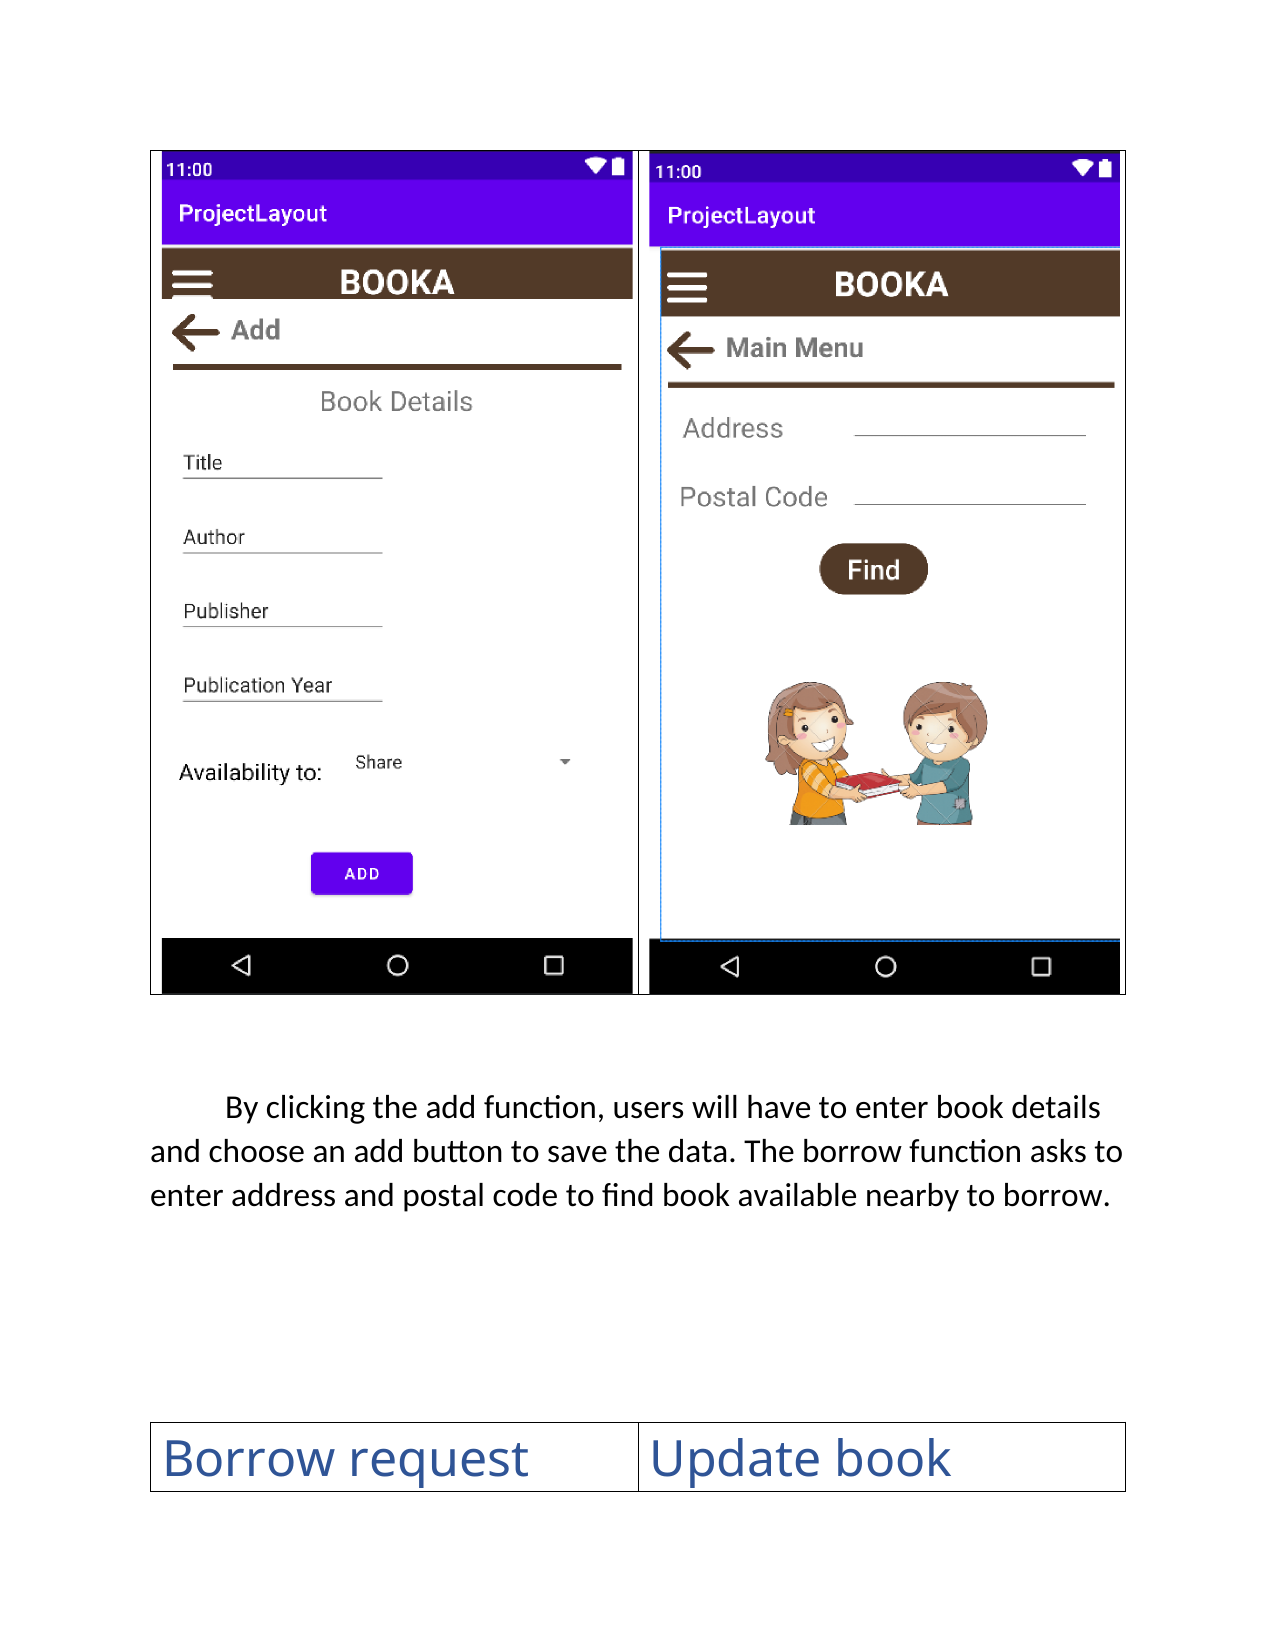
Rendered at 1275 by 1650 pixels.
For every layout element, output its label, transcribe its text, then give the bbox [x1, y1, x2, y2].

table_header Update book [639, 1423, 1125, 1491]
table_cell [1120, 151, 1125, 994]
table_cell [633, 151, 638, 994]
table_header Borrow request [151, 1423, 638, 1491]
table_cell [151, 151, 161, 994]
table_cell [639, 151, 649, 994]
picture [649, 151, 1120, 995]
text By clicking the add function, users will have to enter book details and choose an add button to save the data. The borrow function asks to enter address and postal code to find book available nearby to borrow. [150, 1086, 1125, 1214]
picture [161, 151, 633, 995]
